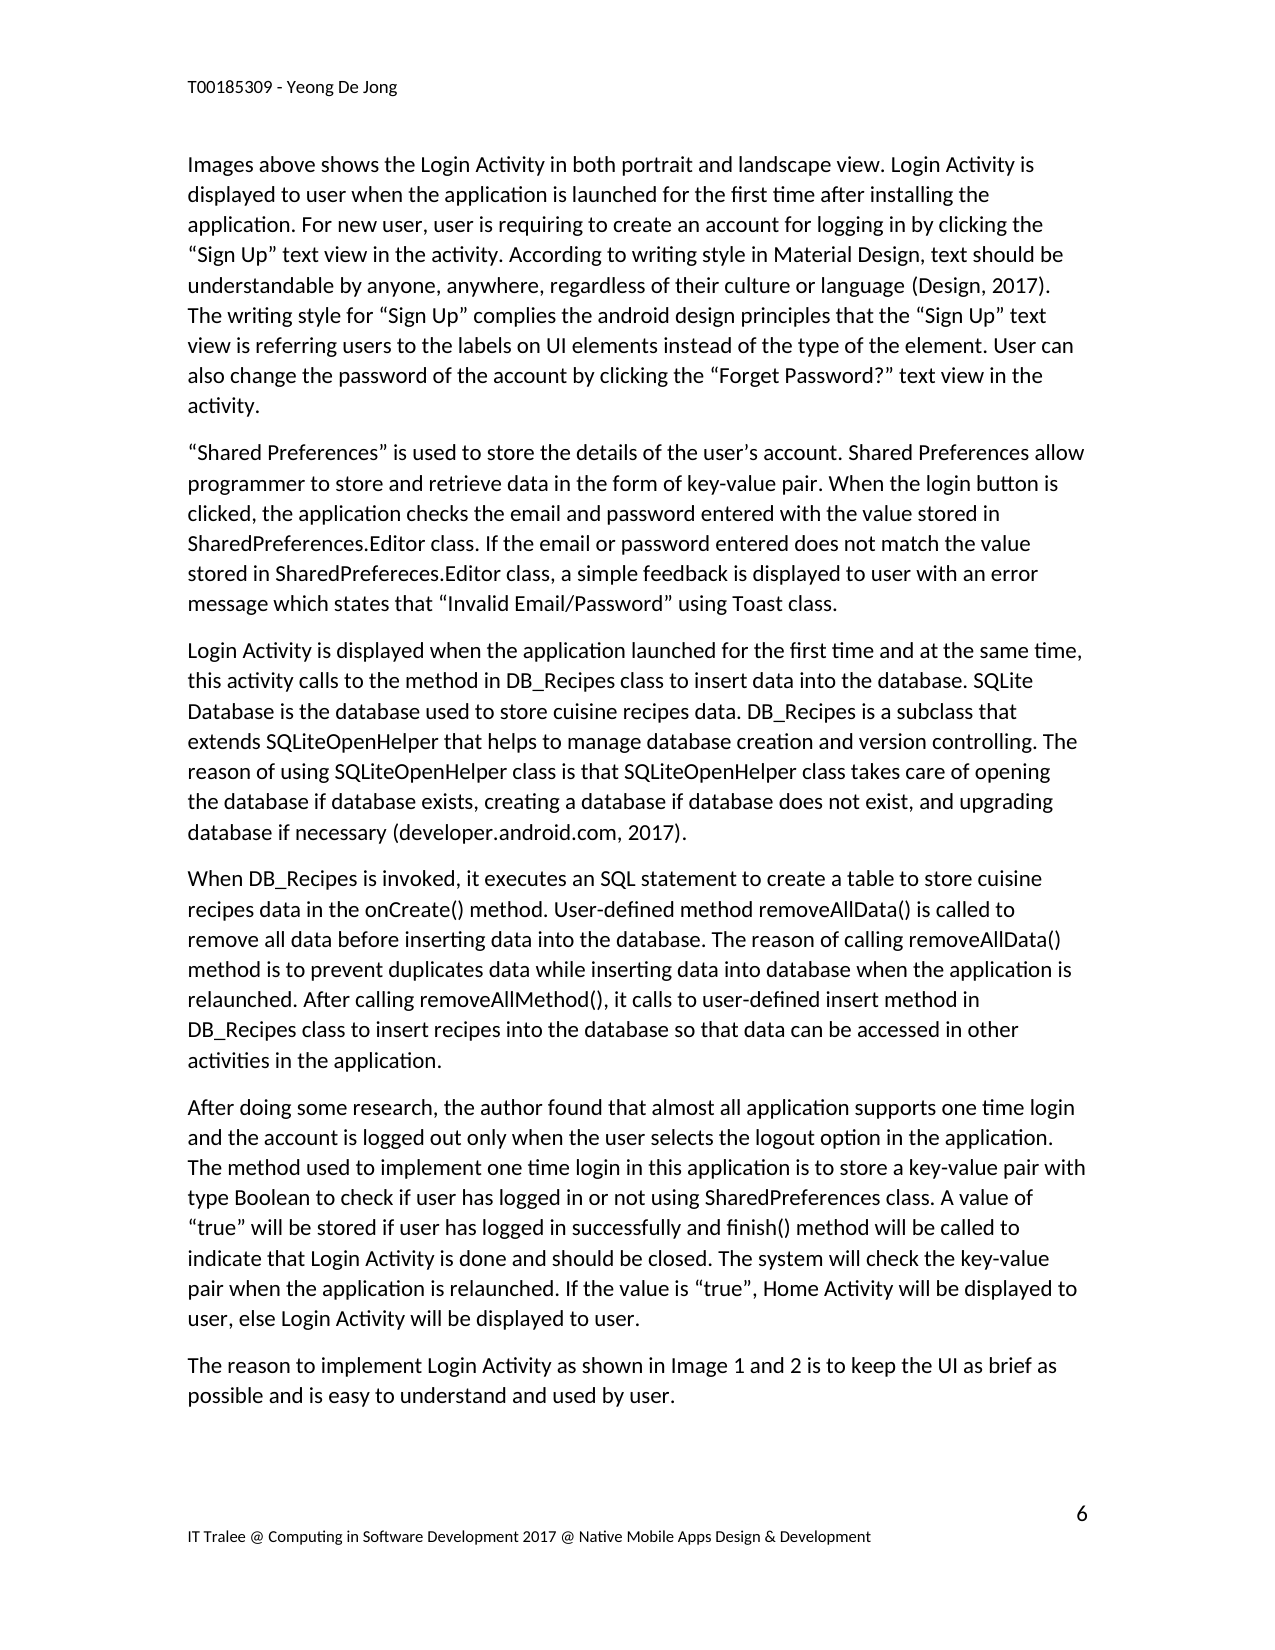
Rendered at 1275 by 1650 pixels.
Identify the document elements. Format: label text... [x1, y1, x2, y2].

text Images above shows the Login Activity in both portrait and landscape view. Login Activity is displayed to user when the application is launched for the first time after installing the application. For new user, user is requiring to create an account for logging in by clicking the “Sign Up” text view in the activity. According to writing style in Material Design, text should be understandable by anyone, anywhere, regardless of their culture or language . The writing style for “Sign Up” complies the android design principles that the “Sign Up” text view is referring users to the labels on UI elements instead of the type of the element. User can also change the password of the account by clicking the “Forget Password?” text view in the activity. [187, 150, 1087, 420]
text When DB_Recipes is invoked, it executes an SQL statement to create a table to store cuisine recipes data in the onCreate() method. User-defined method removeAllData() is called to remove all data before inserting data into the database. The reason of calling removeAllData() method is to prevent duplicates data while inserting data into database when the application is relaunched. After calling removeAllMethod(), it calls to user-defined insert method in DB_Recipes class to insert recipes into the database so that data can be accessed in other activities in the application. [187, 864, 1087, 1074]
text The reason to implement Login Activity as shown in Image 1 and 2 is to keep the UI as brief as possible and is easy to understand and used by user. [187, 1351, 1087, 1409]
text Login Activity is displayed when the application launched for the first time and at the same time, this activity calls to the method in DB_Recipes class to insert data into the database. SQLite Database is the database used to store cuisine recipes data. DB_Recipes is a subclass that extends SQLiteOpenHelper that helps to manage database creation and version controlling. The reason of using SQLiteOpenHelper class is that SQLiteOpenHelper class takes care of opening the database if database exists, creating a database if database does not exist, and upgrading database if necessary . [187, 636, 1087, 846]
text After doing some research, the author found that almost all application supports one time login and the account is logged out only when the user selects the logout option in the application. The method used to implement one time login in this application is to store a key-value pair with type Boolean to check if user has logged in or not using SharedPreferences class. A value of “true” will be stored if user has logged in successfully and finish() method will be called to indicate that Login Activity is done and should be closed. The system will check the key-value pair when the application is relaunched. If the value is “true”, Home Activity will be displayed to user, else Login Activity will be displayed to user. [187, 1093, 1087, 1332]
text “Shared Preferences” is used to store the details of the user’s account. Shared Preferences allow programmer to store and retrieve data in the form of key-value pair. When the login button is clicked, the application checks the email and password entered with the value stored in SharedPreferences.Editor class. If the email or password entered does not match the value stored in SharedPrefereces.Editor class, a simple feedback is displayed to user with an error message which states that “Invalid Email/Password” using Toast class. [187, 438, 1087, 618]
